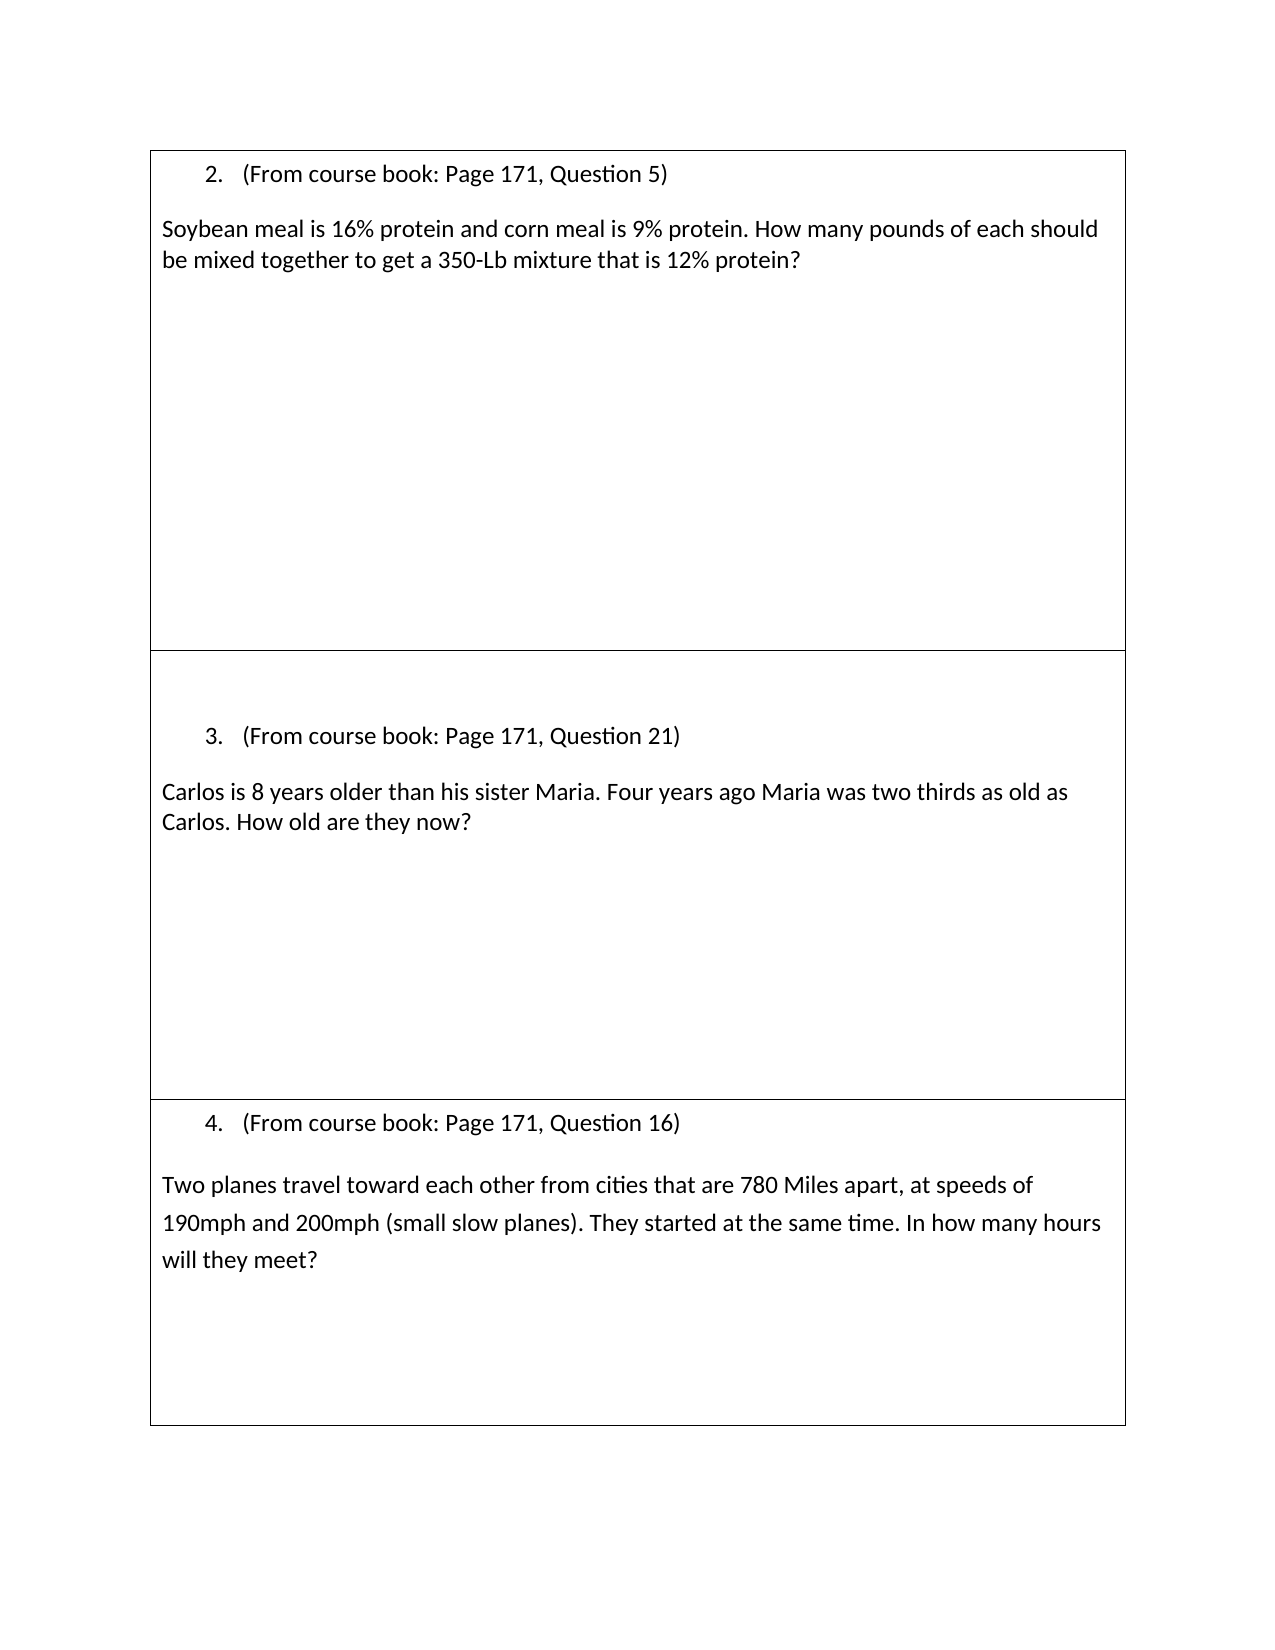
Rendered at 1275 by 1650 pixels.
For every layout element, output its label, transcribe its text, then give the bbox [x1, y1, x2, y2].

table_cell (From course book: Page 171, Question 21) Carlos is 8 years older than his sister Maria. Four years ago Maria was two thirds as old as Carlos. How old are they now? [151, 651, 1125, 1099]
table_cell (From course book: Page 171, Question 16) Two planes travel toward each other from cities that are 780 Miles apart, at speeds of 190mph and 200mph (small slow planes). They started at the same time. In how many hours will they meet? [151, 1100, 1125, 1425]
table_cell (From course book: Page 171, Question 5) Soybean meal is 16% protein and corn meal is 9% protein. How many pounds of each should be mixed together to get a 350-Lb mixture that is 12% protein? [151, 151, 1125, 649]
